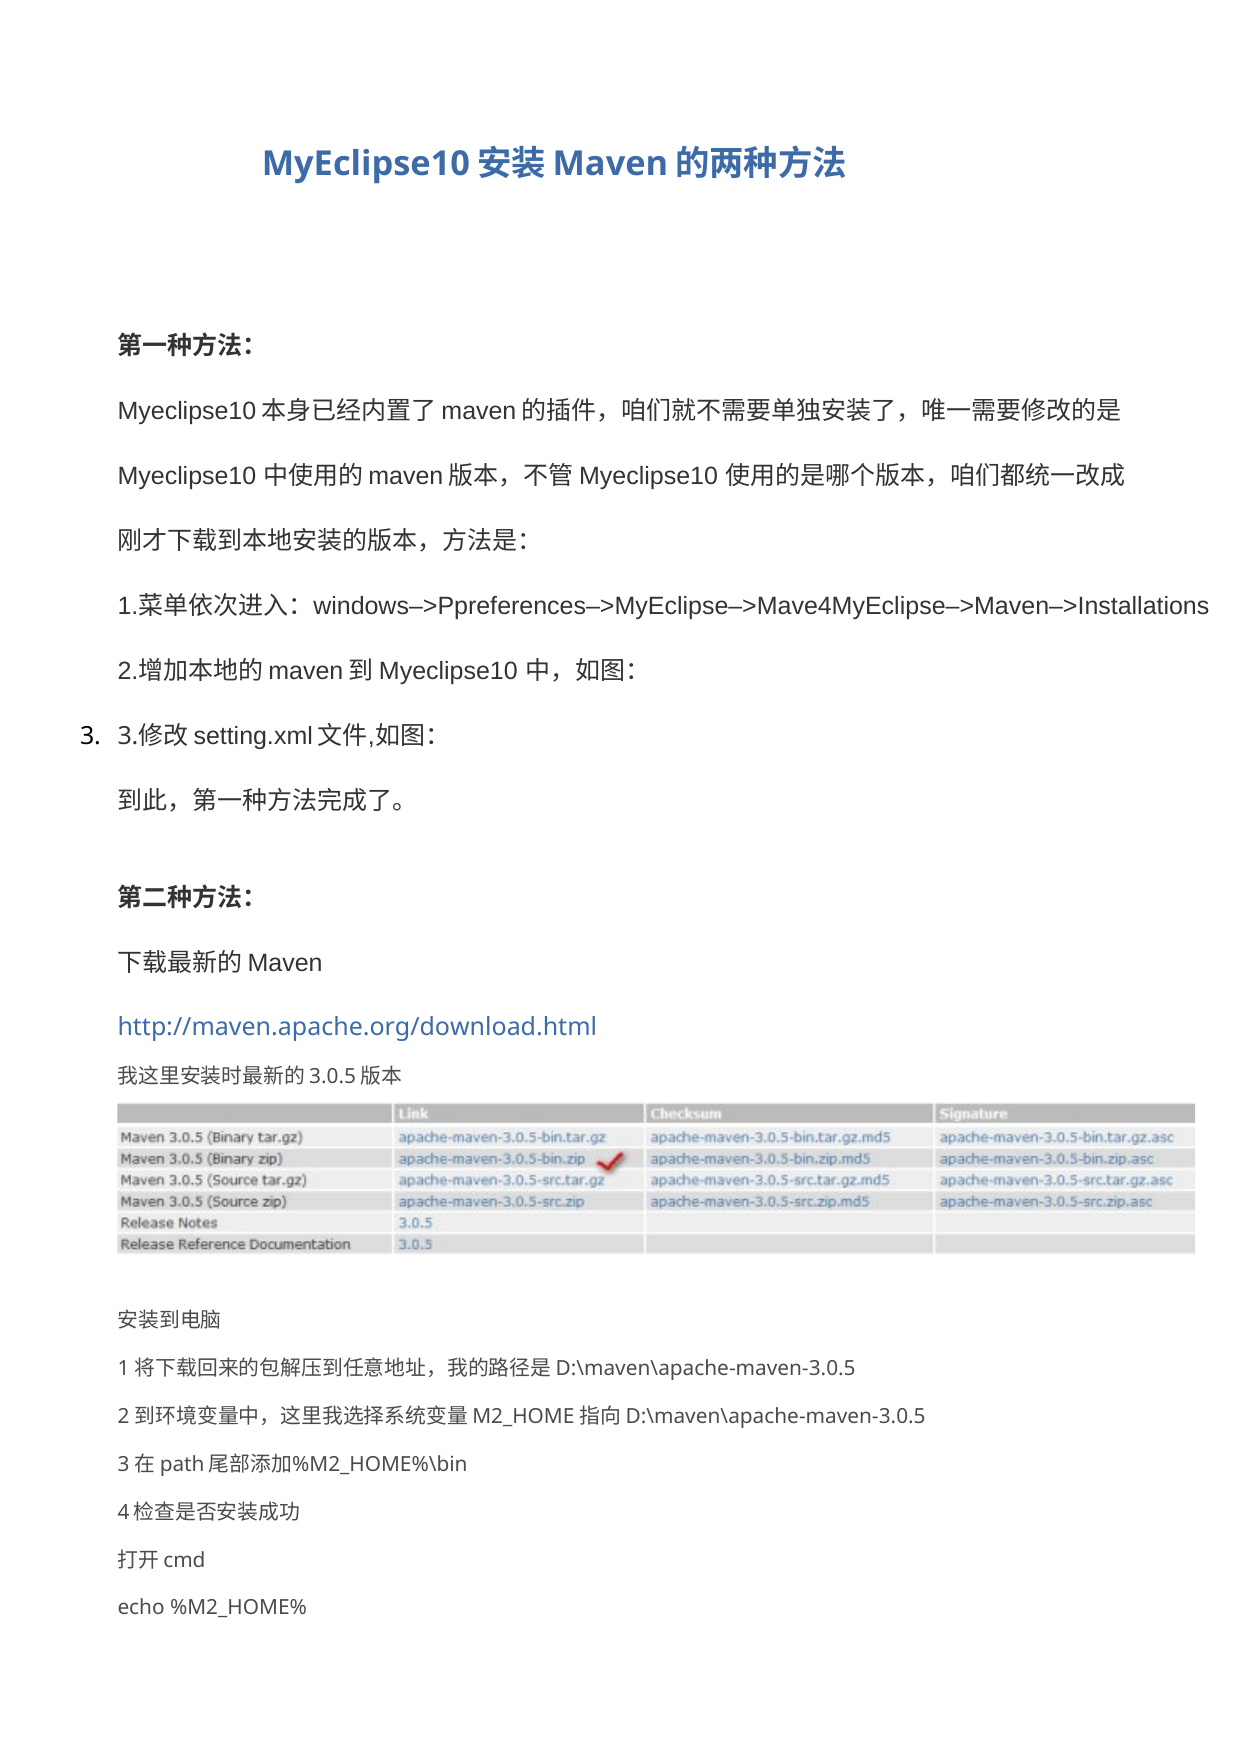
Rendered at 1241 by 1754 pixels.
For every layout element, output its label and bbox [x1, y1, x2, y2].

table_cell [75, 310, 1240, 1640]
table_header [75, 81, 1240, 309]
picture [117, 1091, 1196, 1259]
